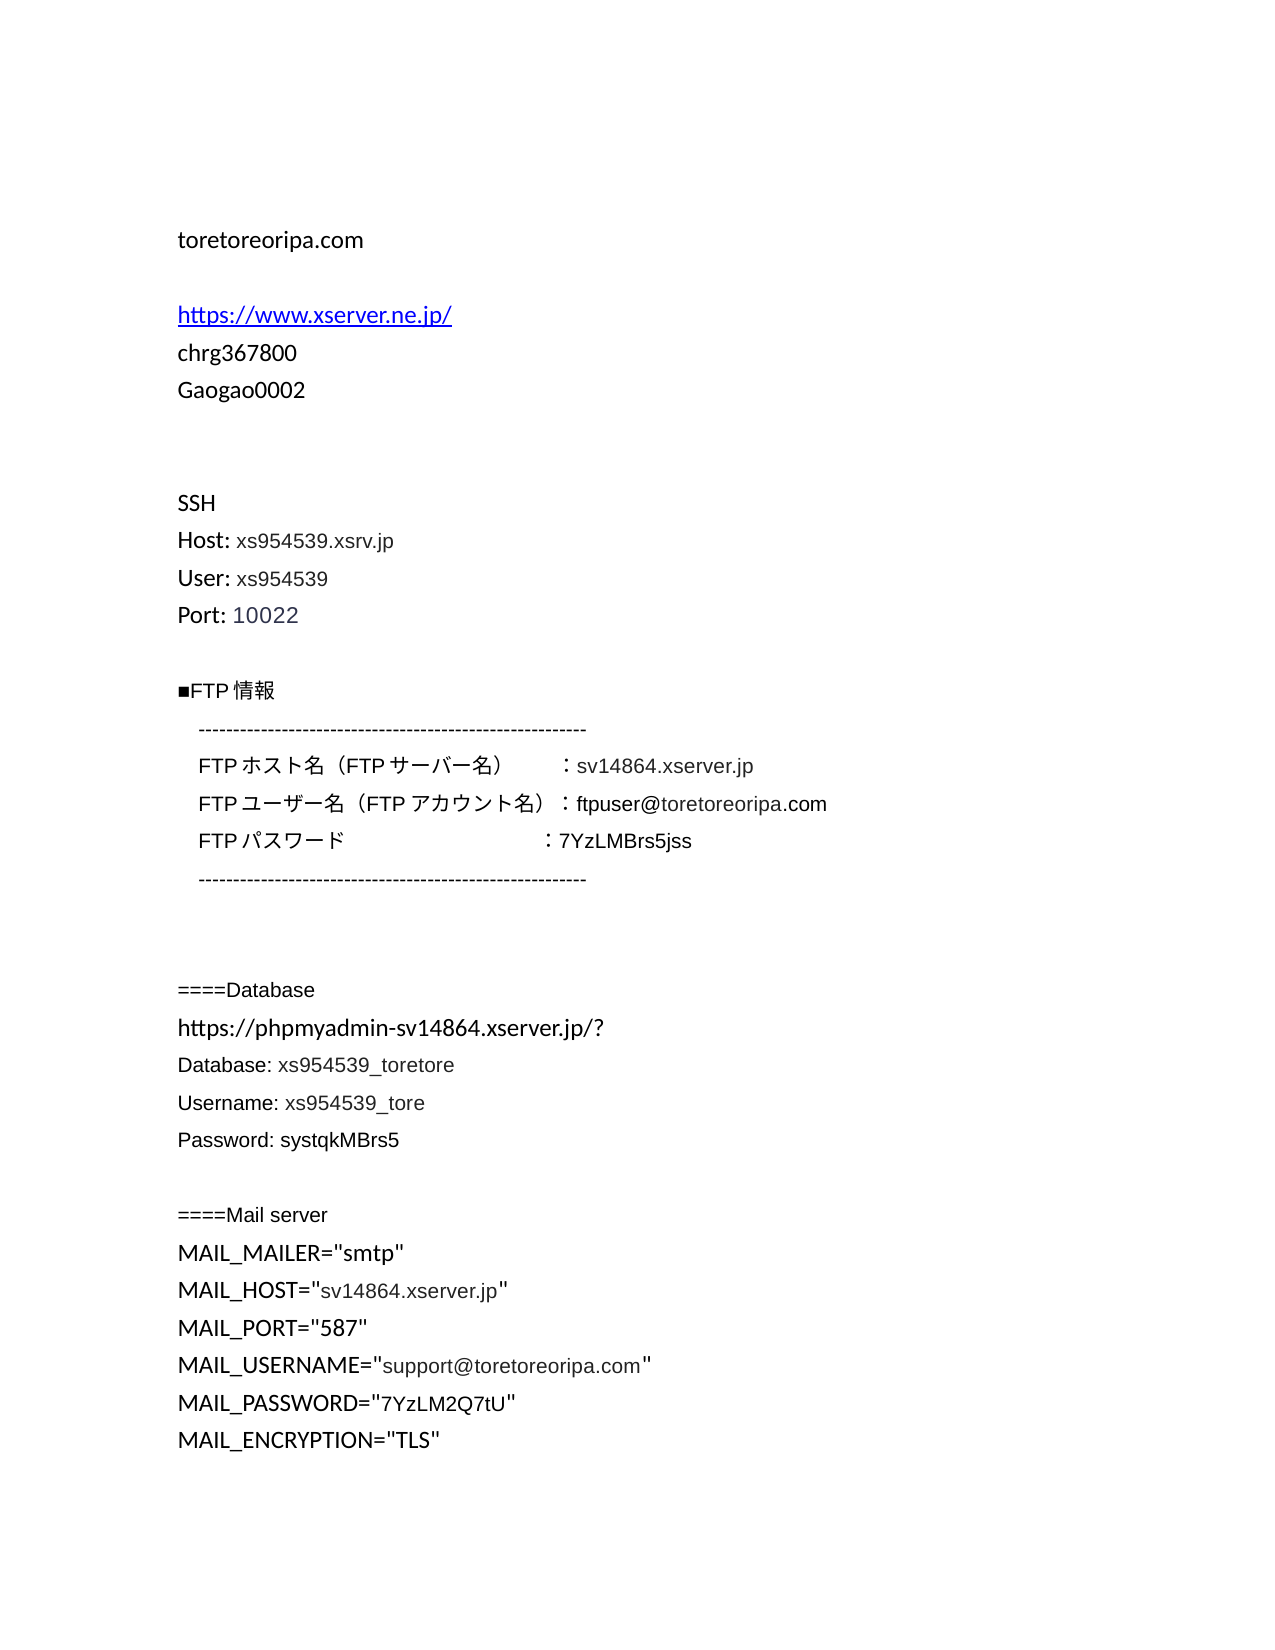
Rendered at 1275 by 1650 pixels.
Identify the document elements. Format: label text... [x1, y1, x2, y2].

text MAIL_PASSWORD="7YzLM2Q7tU" [177, 1383, 1098, 1421]
text Host: xs954539.xsrv.jp [177, 521, 1098, 558]
text SSH [177, 483, 1098, 521]
text MAIL_HOST="sv14864.xserver.jp" [177, 1271, 1098, 1308]
text MAIL_MAILER="smtp" [177, 1233, 1098, 1271]
text MAIL_PORT="587" [177, 1308, 1098, 1346]
text User: xs954539 [177, 558, 1098, 596]
text ====Mail server [177, 1196, 1098, 1233]
text MAIL_USERNAME="support@toretoreoripa.com" [177, 1346, 1098, 1383]
text Database: xs954539_toretore [177, 1046, 1098, 1083]
text Password: systqkMBrs5 [177, 1121, 1098, 1158]
text ■FTP情報 -------------------------------------------------------- FTPホスト名（FTPサーバー名） ：sv14864.xserver.jp FTPユーザー名（FTPアカウント名）：ftpuser@toretoreoripa.com FTPパスワード ：7YzLMBrs5jss -------------------------------------------------------- [177, 671, 1098, 896]
text Username: xs954539_tore [177, 1083, 1098, 1121]
text Gaogao0002 [177, 371, 1098, 408]
text toretoreoripa.com [177, 221, 1098, 258]
text ====Database [177, 971, 1098, 1008]
text chrg367800 [177, 333, 1098, 371]
text https://phpmyadmin-sv14864.xserver.jp/? [177, 1008, 1098, 1046]
text Port: 10022 [177, 596, 1098, 633]
text MAIL_ENCRYPTION="TLS" [177, 1421, 1098, 1458]
text https://www.xserver.ne.jp/ [177, 296, 1098, 333]
